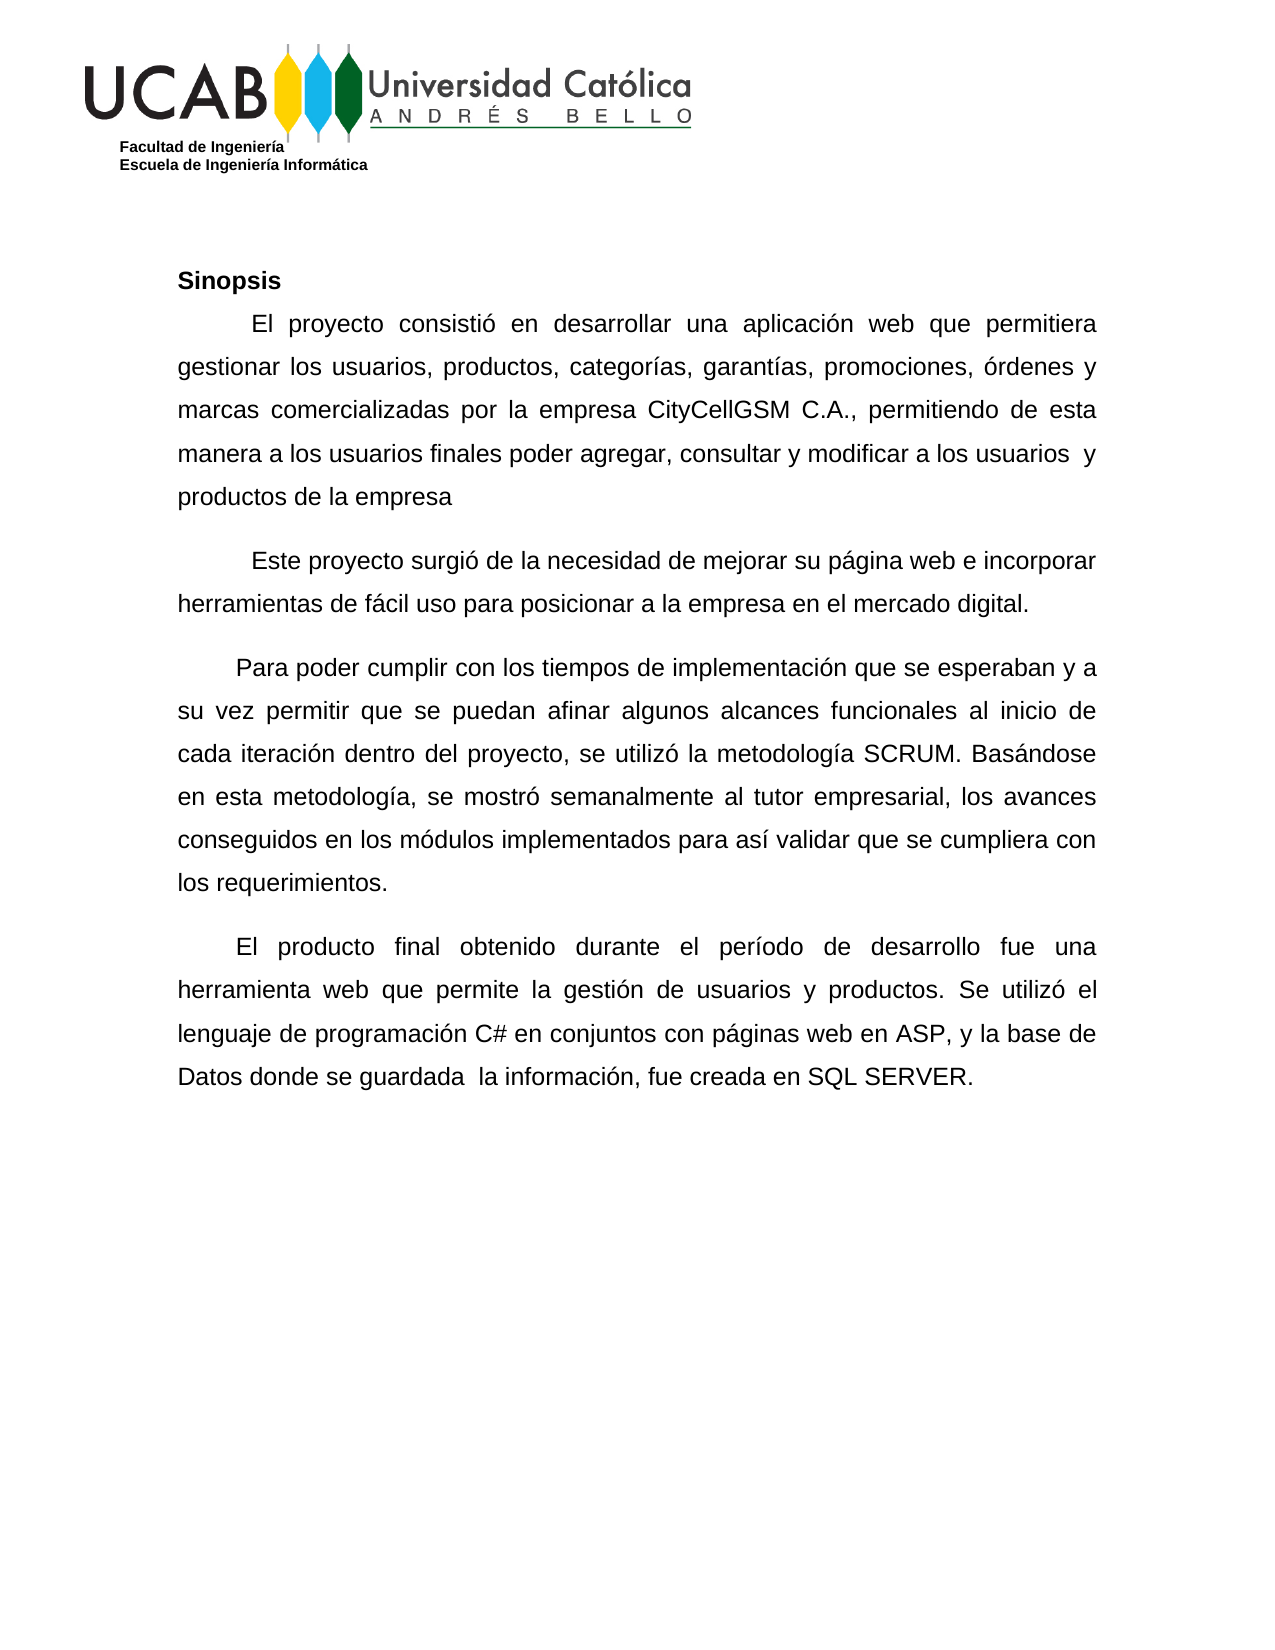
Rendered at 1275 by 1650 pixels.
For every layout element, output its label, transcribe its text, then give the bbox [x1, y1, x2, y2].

text El proyecto consistió en desarrollar una aplicación web que permitiera gestionar los usuarios, productos, categorías, garantías, promociones, órdenes y marcas comercializadas por la empresa CityCellGSM C.A., permitiendo de esta manera a los usuarios finales poder agregar, consultar y modificar a los usuarios y productos de la empresa [177, 309, 1098, 511]
subtitle Sinopsis [177, 266, 1098, 295]
text El producto final obtenido durante el período de desarrollo fue una herramienta web que permite la gestión de usuarios y productos. Se utilizó el lenguaje de programación C# en conjuntos con páginas web en ASP, y la base de Datos donde se guardada la información, fue creada en SQL SERVER. [177, 932, 1098, 1091]
picture [85, 44, 692, 143]
text Para poder cumplir con los tiempos de implementación que se esperaban y a su vez permitir que se puedan afinar algunos alcances funcionales al inicio de cada iteración dentro del proyecto, se utilizó la metodología SCRUM. Basándose en esta metodología, se mostró semanalmente al tutor empresarial, los avances conseguidos en los módulos implementados para así validar que se cumpliera con los requerimientos. [177, 653, 1098, 897]
text Este proyecto surgió de la necesidad de mejorar su página web e incorporar herramientas de fácil uso para posicionar a la empresa en el mercado digital. [177, 546, 1098, 618]
